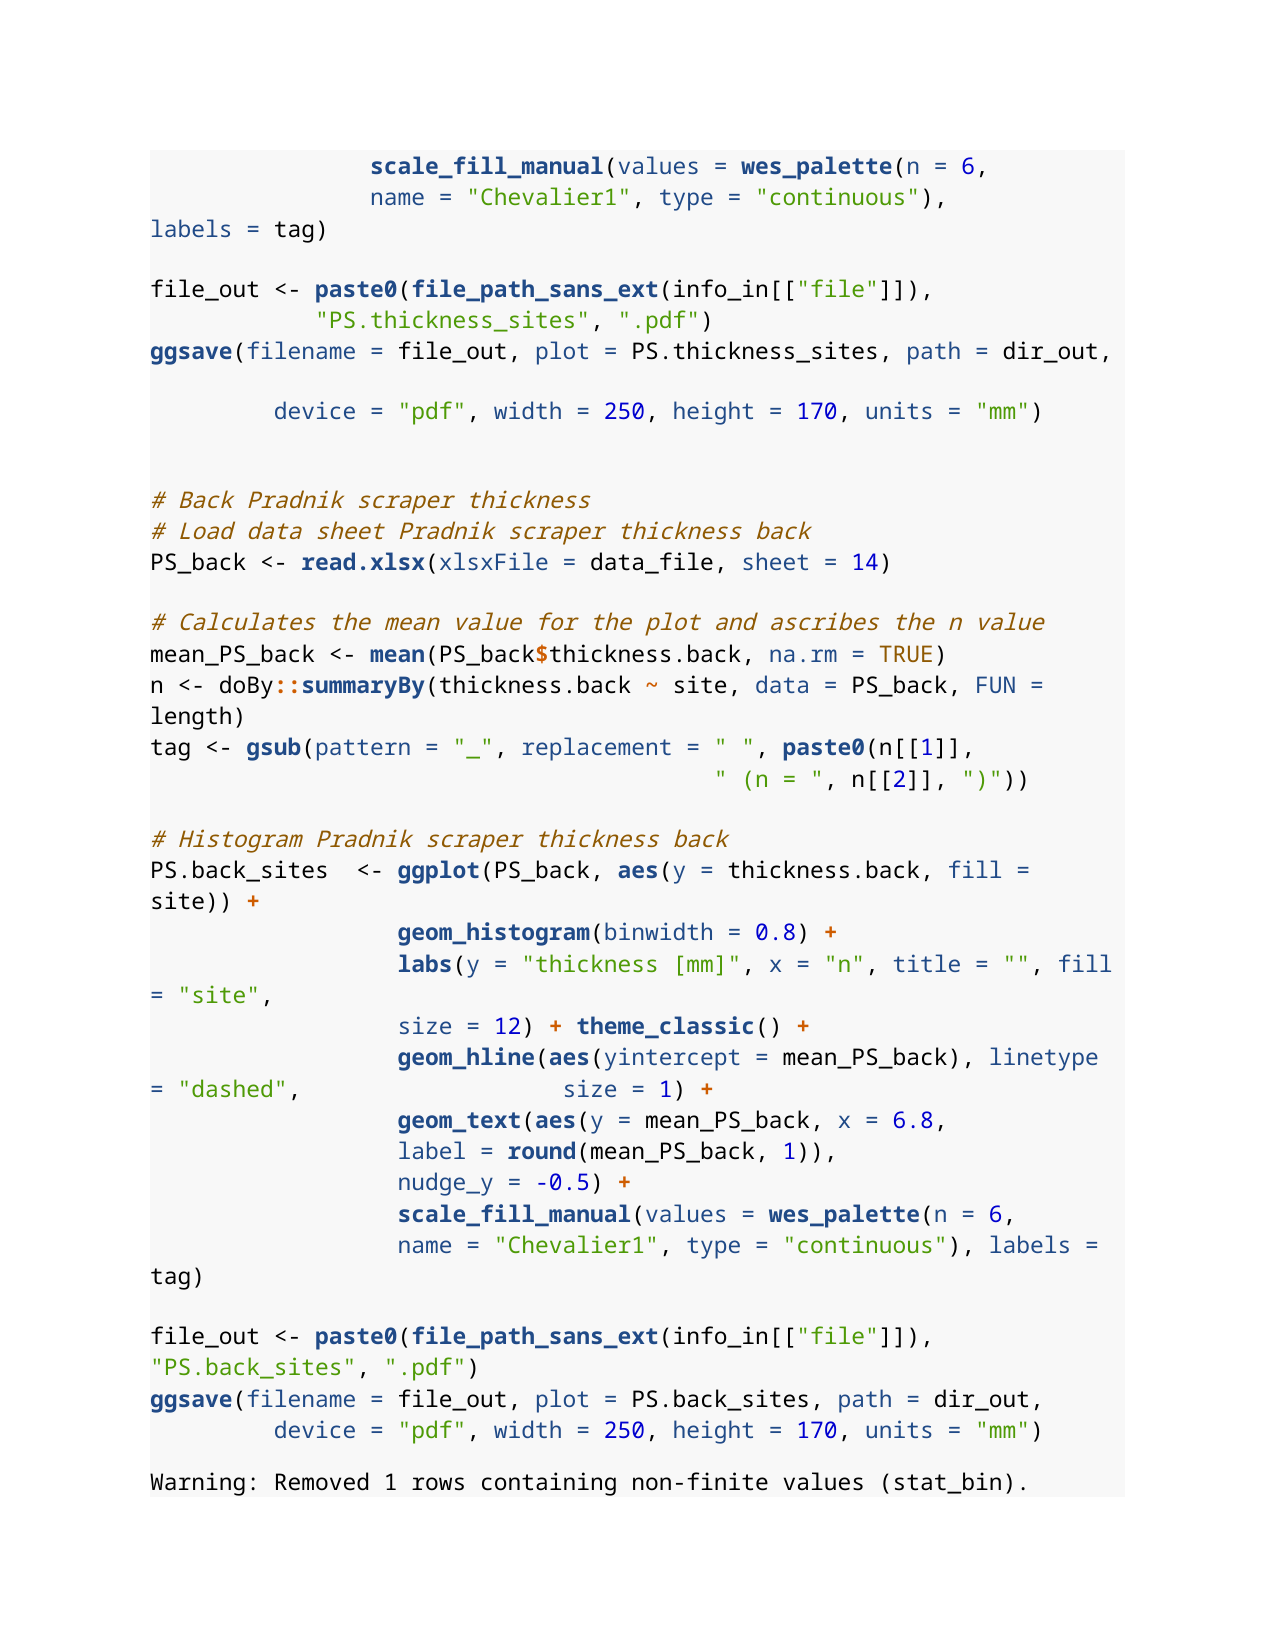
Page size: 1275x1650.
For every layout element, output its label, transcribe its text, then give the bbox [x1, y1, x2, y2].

text Warning: Removed 1 rows containing non-finite values (stat_bin). [150, 1466, 1125, 1497]
